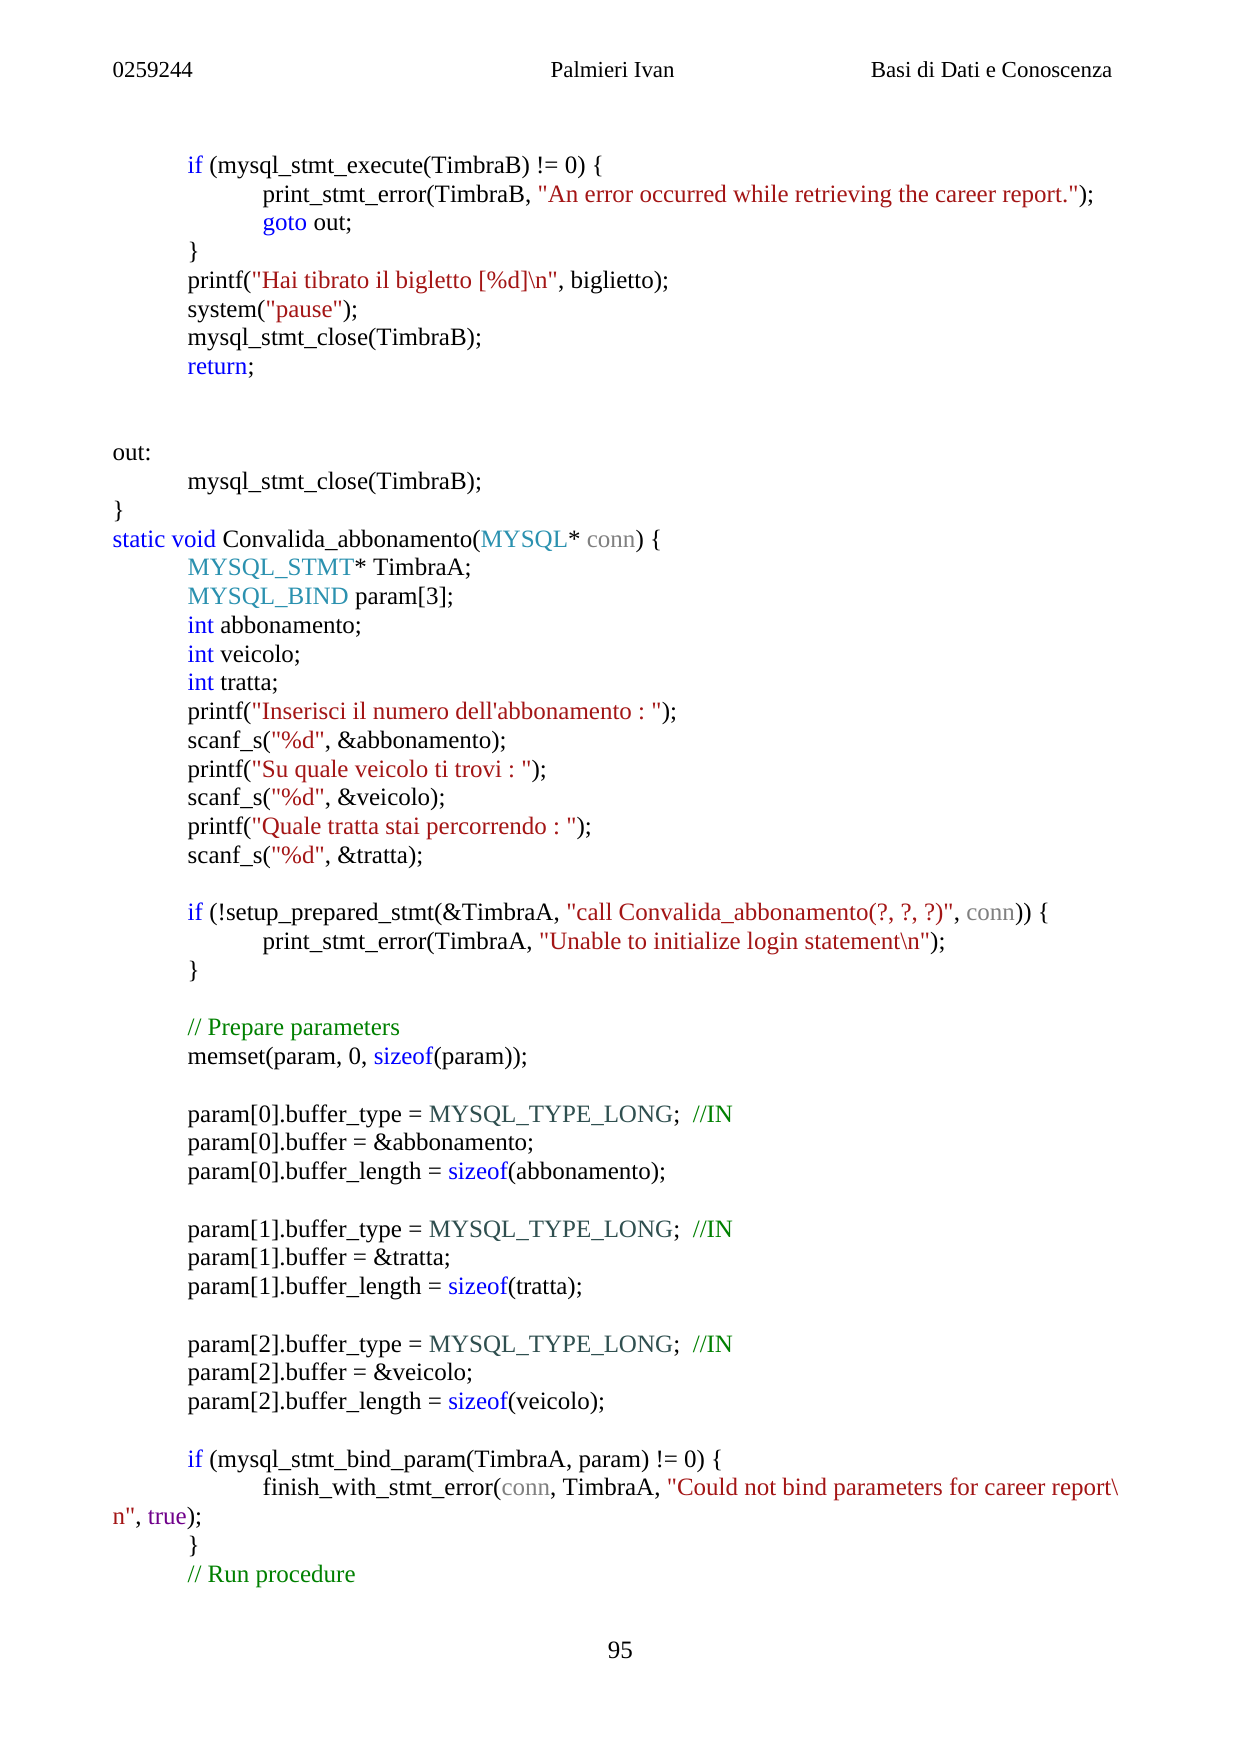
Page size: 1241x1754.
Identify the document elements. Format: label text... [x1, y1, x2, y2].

text } [112, 1530, 1128, 1559]
text finish_with_stmt_error(conn, TimbraA, "Could not bind parameters for career report\n", true); [112, 1472, 1128, 1530]
text int abbonamento; [112, 610, 1128, 639]
text memset(param, 0, sizeof(param)); [112, 1041, 1128, 1070]
text param[1].buffer_length = sizeof(tratta); [112, 1271, 1128, 1300]
text scanf_s("%d", &abbonamento); [112, 725, 1128, 754]
text printf("Quale tratta stai percorrendo : "); [112, 811, 1128, 840]
text mysql_stmt_close(TimbraB); [112, 322, 1128, 351]
text static void Convalida_abbonamento(MYSQL* conn) { [112, 524, 1128, 552]
text MYSQL_BIND param[3]; [112, 581, 1128, 610]
text } [112, 955, 1128, 984]
text param[0].buffer_length = sizeof(abbonamento); [112, 1156, 1128, 1185]
text param[1].buffer = &tratta; [112, 1242, 1128, 1271]
text print_stmt_error(TimbraB, "An error occurred while retrieving the career report."); [112, 179, 1128, 207]
text print_stmt_error(TimbraA, "Unable to initialize login statement\n"); [112, 926, 1128, 955]
text goto out; [112, 207, 1128, 236]
text scanf_s("%d", &veicolo); [112, 782, 1128, 811]
text scanf_s("%d", &tratta); [112, 840, 1128, 869]
text } [112, 495, 1128, 524]
text // Prepare parameters [112, 1012, 1128, 1041]
text printf("Su quale veicolo ti trovi : "); [112, 754, 1128, 782]
text return; [112, 351, 1128, 380]
text if (mysql_stmt_bind_param(TimbraA, param) != 0) { [112, 1444, 1128, 1472]
text param[2].buffer_type = MYSQL_TYPE_LONG; //IN [112, 1329, 1128, 1357]
text MYSQL_STMT* TimbraA; [112, 552, 1128, 581]
text param[2].buffer_length = sizeof(veicolo); [112, 1386, 1128, 1415]
text param[2].buffer = &veicolo; [112, 1357, 1128, 1386]
text printf("Hai tibrato il bigletto [%d]\n", biglietto); [112, 265, 1128, 294]
text param[1].buffer_type = MYSQL_TYPE_LONG; //IN [112, 1214, 1128, 1242]
text // Run procedure [112, 1559, 1128, 1587]
text int veicolo; [112, 639, 1128, 667]
text out: [112, 437, 1128, 466]
text param[0].buffer = &abbonamento; [112, 1127, 1128, 1156]
text if (!setup_prepared_stmt(&TimbraA, "call Convalida_abbonamento(?, ?, ?)", conn)) { [112, 897, 1128, 926]
text system("pause"); [112, 294, 1128, 322]
text mysql_stmt_close(TimbraB); [112, 466, 1128, 495]
text int tratta; [112, 667, 1128, 696]
text printf("Inserisci il numero dell'abbonamento : "); [112, 696, 1128, 725]
text if (mysql_stmt_execute(TimbraB) != 0) { [112, 150, 1128, 179]
text param[0].buffer_type = MYSQL_TYPE_LONG; //IN [112, 1099, 1128, 1127]
text } [112, 236, 1128, 265]
